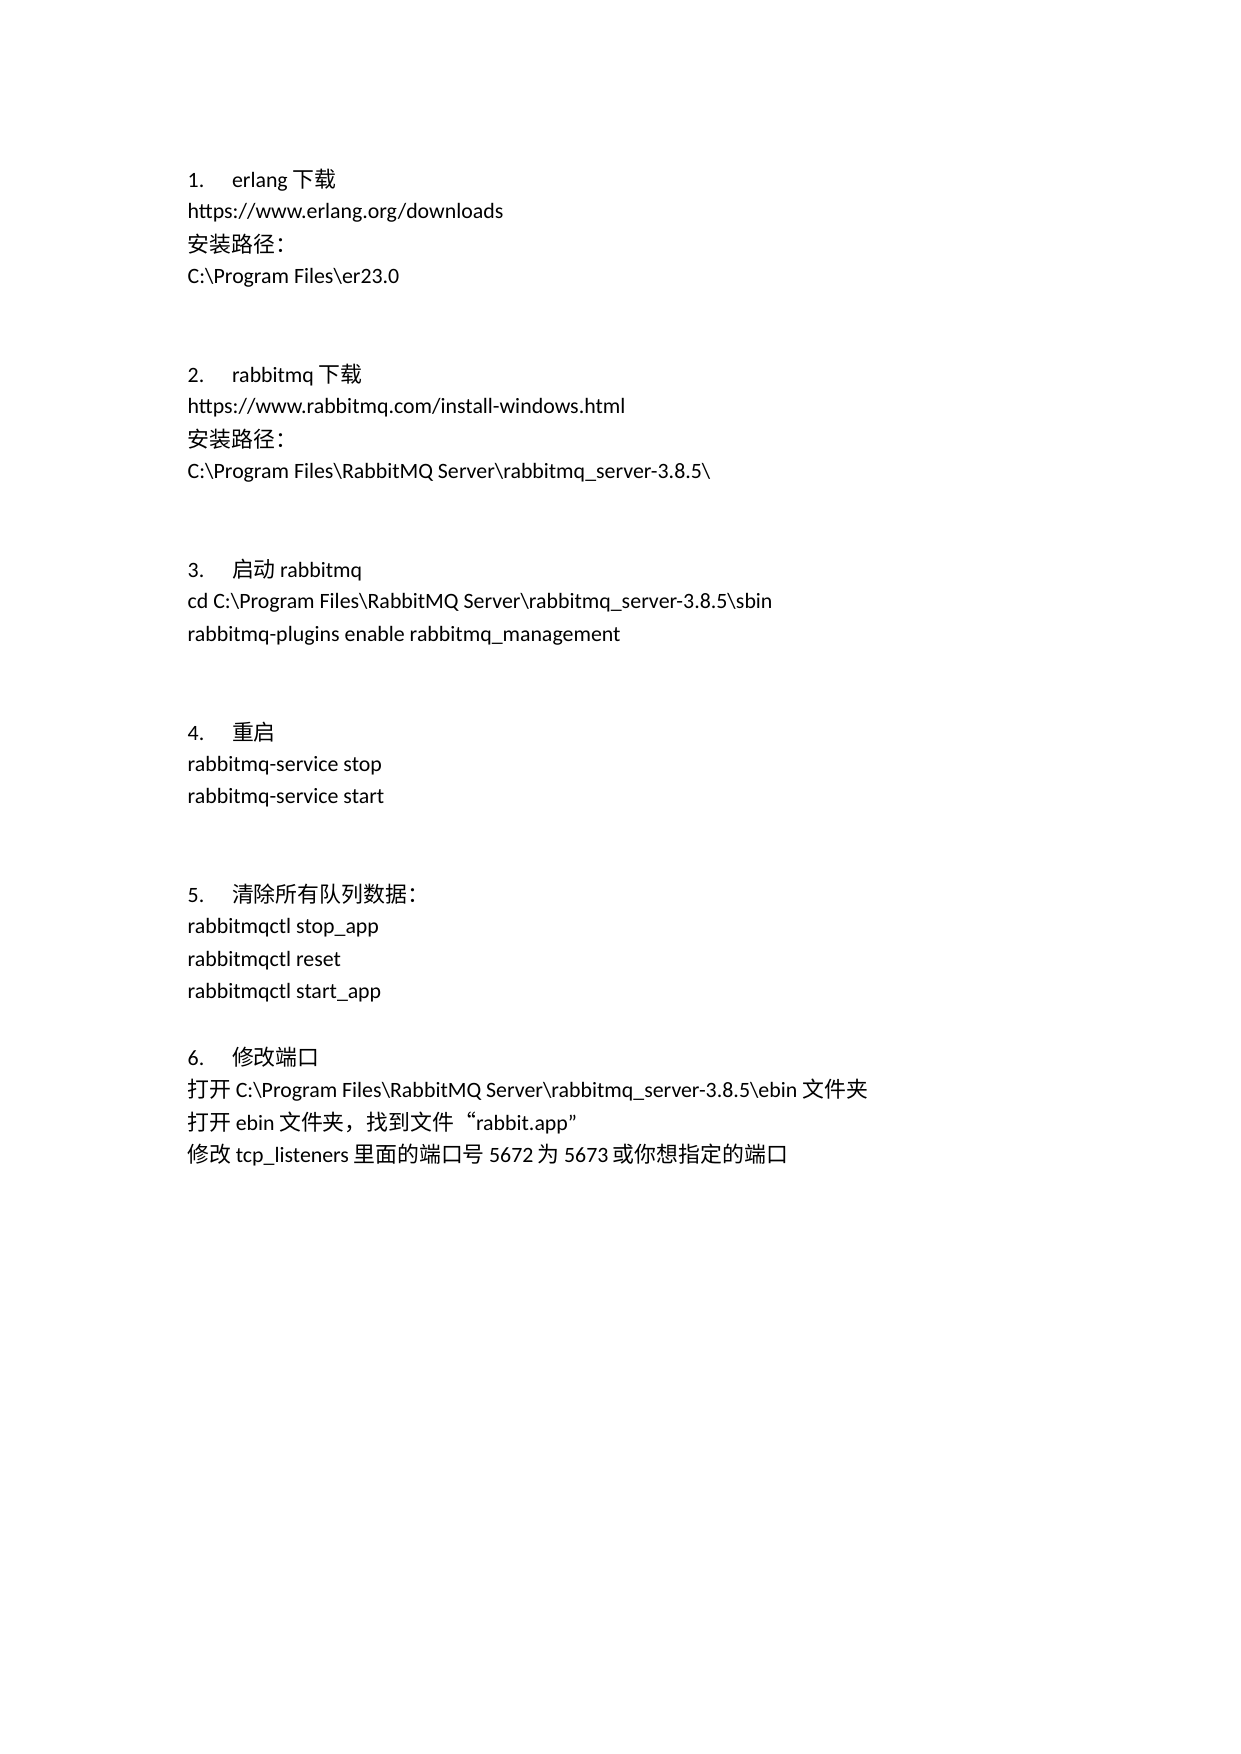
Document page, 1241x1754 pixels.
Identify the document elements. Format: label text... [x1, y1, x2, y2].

list 修改端口 [187, 1039, 1053, 1072]
text C:\Program Files\RabbitMQ Server\rabbitmq_server-3.8.5\ [187, 454, 1053, 487]
list rabbitmq下载 [187, 357, 1053, 389]
text https://www.erlang.org/downloads [187, 194, 1053, 227]
text rabbitmq-plugins enable rabbitmq_management [187, 617, 1053, 649]
text rabbitmqctl stop_app [187, 909, 1053, 942]
text 打开C:\Program Files\RabbitMQ Server\rabbitmq_server-3.8.5\ebin文件夹 [187, 1072, 1053, 1104]
text https://www.rabbitmq.com/install-windows.html [187, 389, 1053, 422]
text rabbitmq-service stop [187, 747, 1053, 779]
list 启动rabbitmq [187, 552, 1053, 584]
text rabbitmqctl reset [187, 942, 1053, 974]
list erlang下载 [187, 162, 1053, 194]
text rabbitmqctl start_app [187, 974, 1053, 1007]
list 重启 [187, 714, 1053, 747]
text 安装路径： [187, 422, 1053, 454]
text C:\Program Files\er23.0 [187, 259, 1053, 292]
list 清除所有队列数据： [187, 877, 1053, 909]
text 安装路径： [187, 227, 1053, 259]
text 打开ebin文件夹，找到文件“rabbit.app” [187, 1104, 1053, 1137]
text cd C:\Program Files\RabbitMQ Server\rabbitmq_server-3.8.5\sbin [187, 584, 1053, 617]
text rabbitmq-service start [187, 779, 1053, 812]
text 修改tcp_listeners里面的端口号5672为5673或你想指定的端口 [187, 1137, 1053, 1169]
